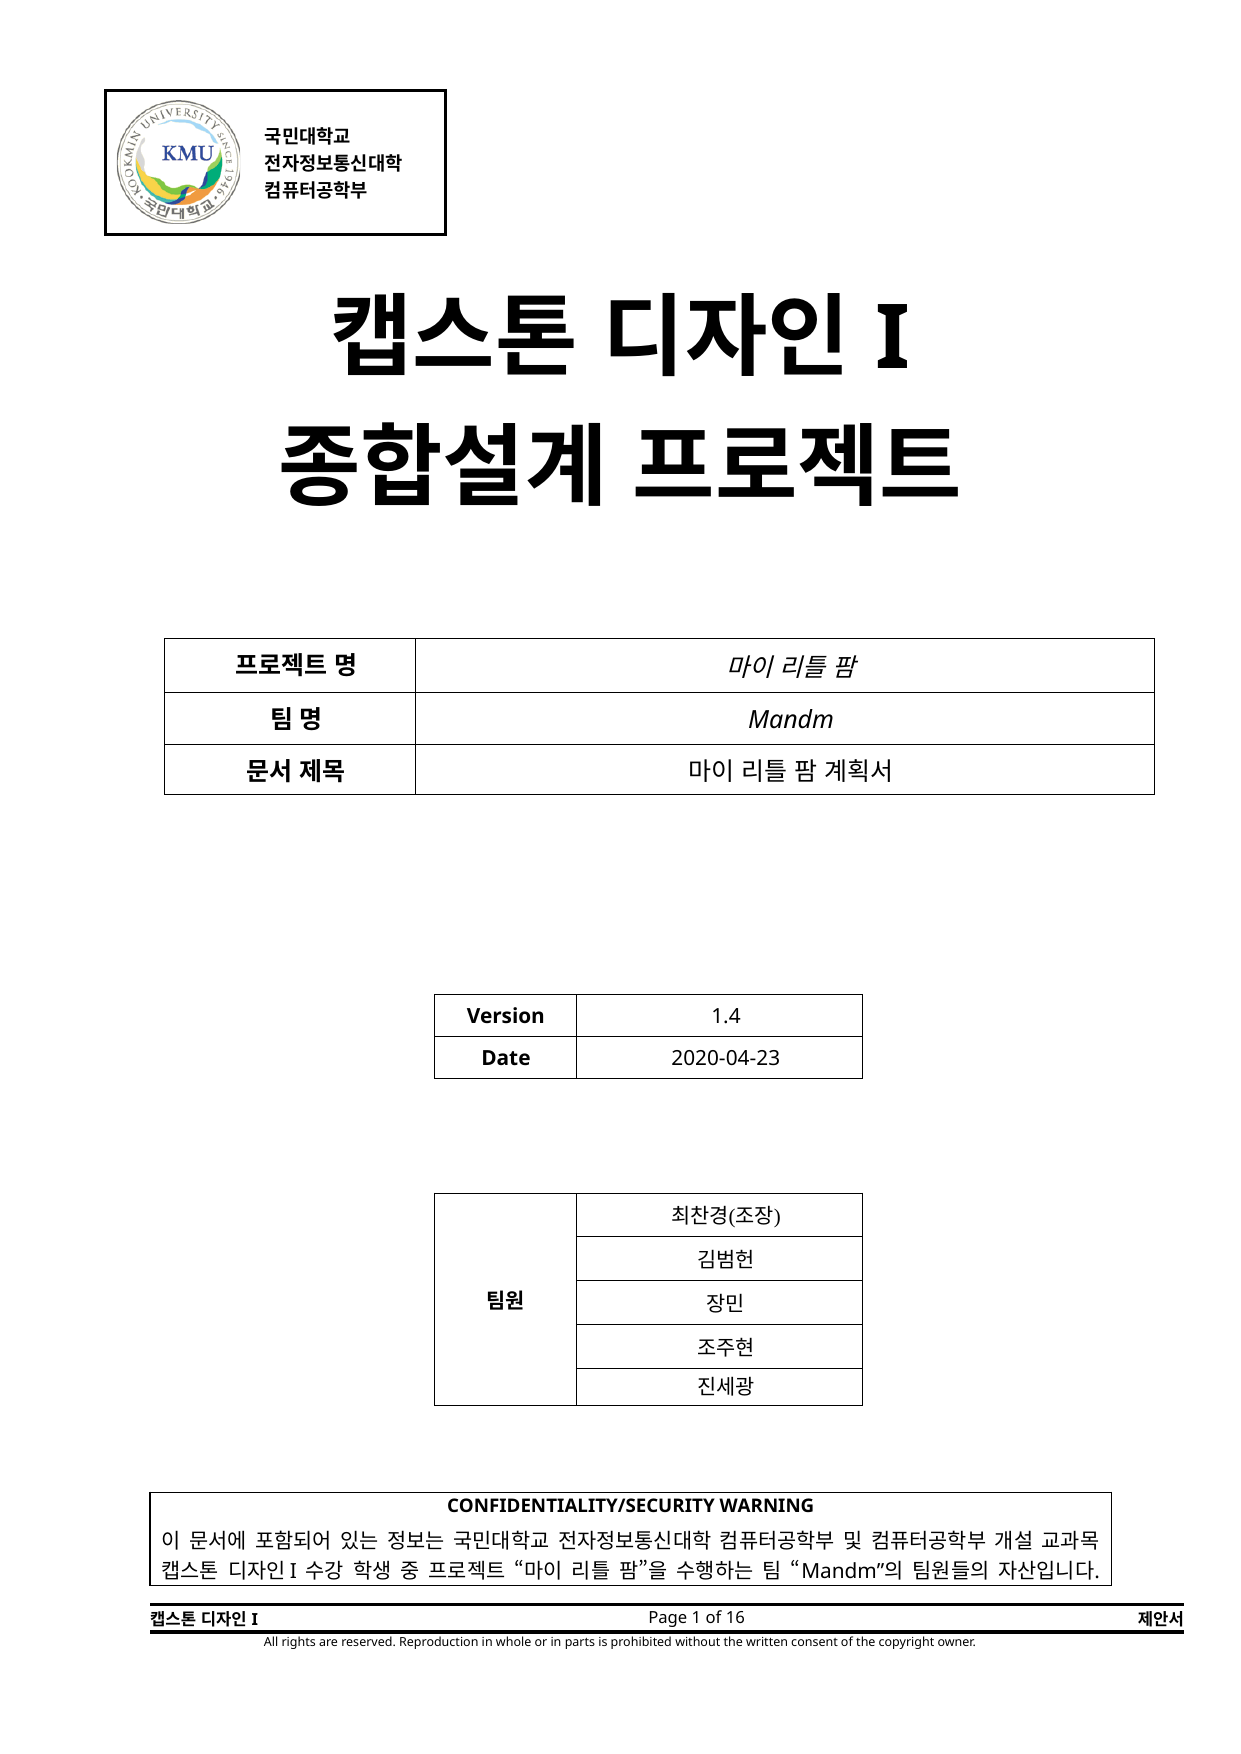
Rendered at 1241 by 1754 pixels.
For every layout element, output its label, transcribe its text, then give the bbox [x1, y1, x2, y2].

picture [116, 100, 241, 224]
